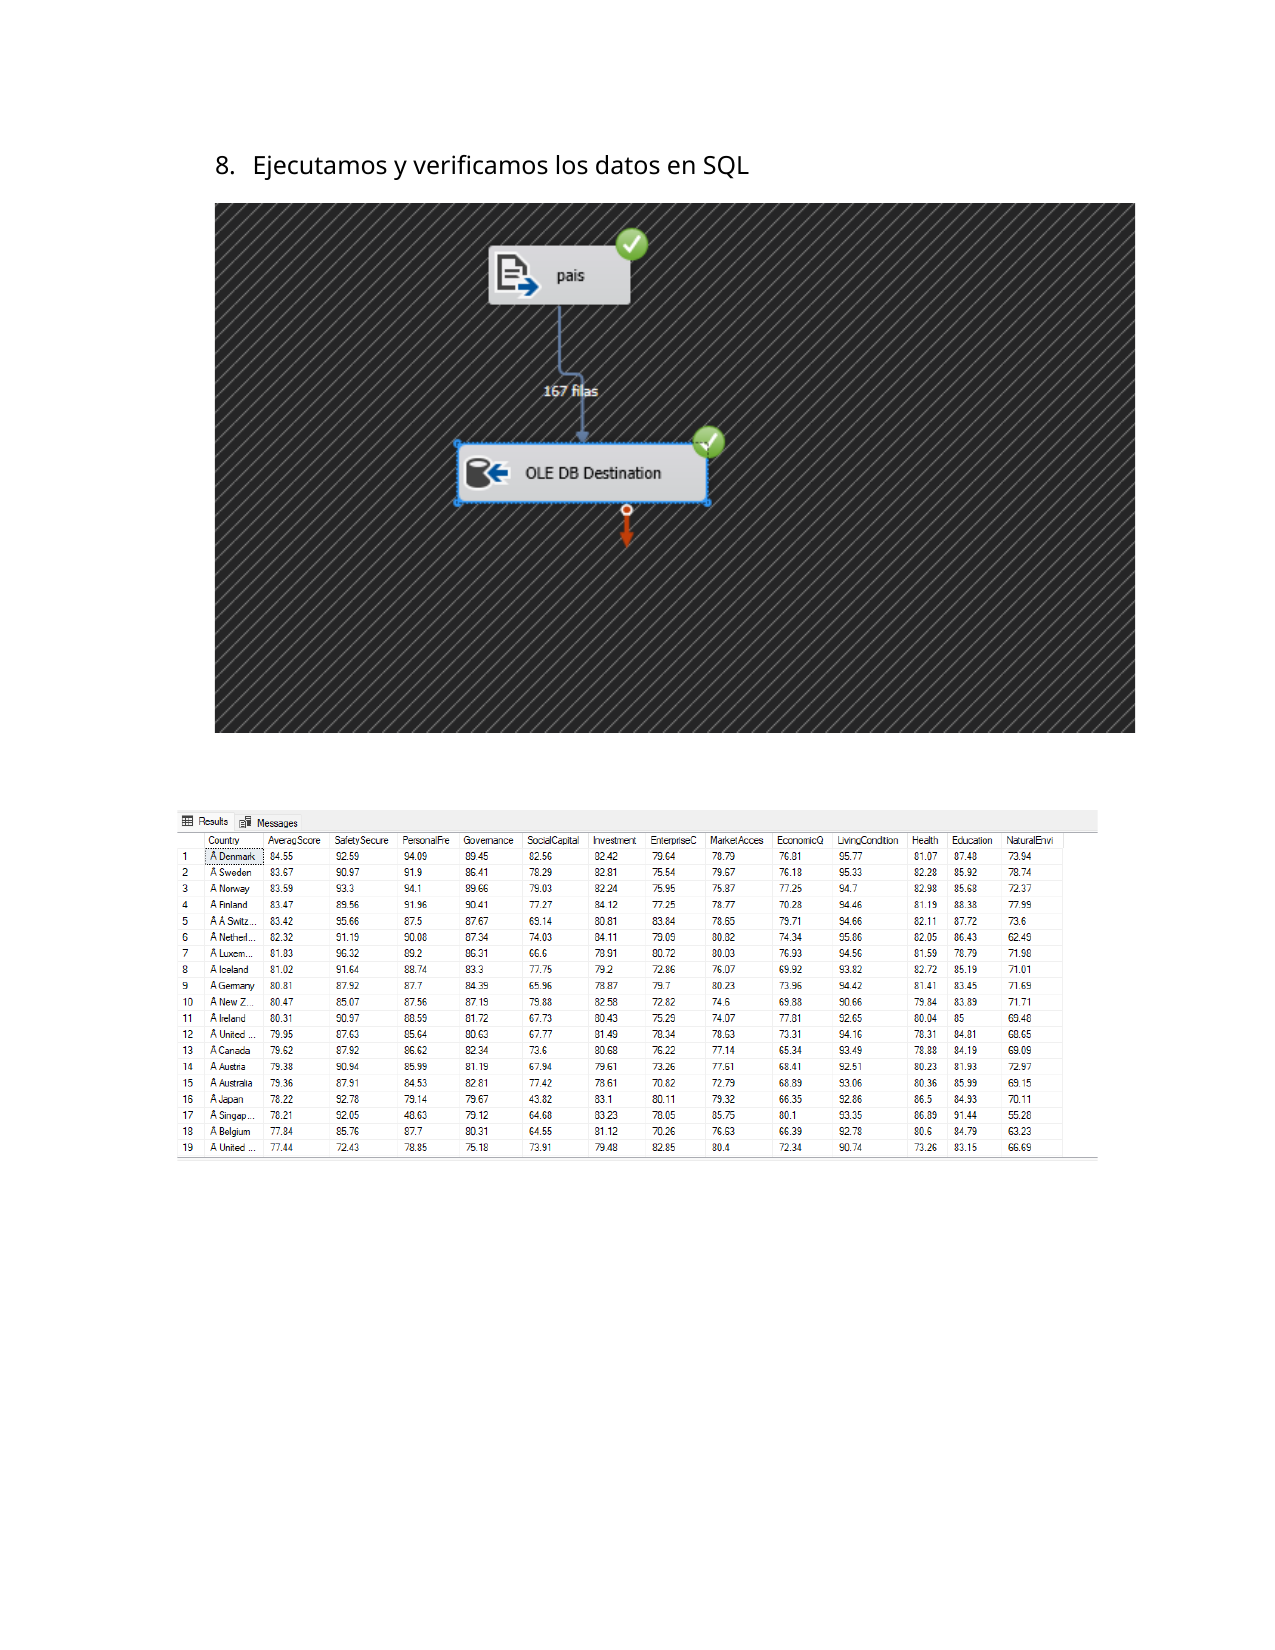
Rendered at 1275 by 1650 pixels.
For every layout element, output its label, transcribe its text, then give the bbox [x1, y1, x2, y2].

picture [214, 203, 1136, 733]
picture [177, 810, 1098, 1161]
list Ejecutamos y verificamos los datos en SQL [215, 148, 1098, 182]
